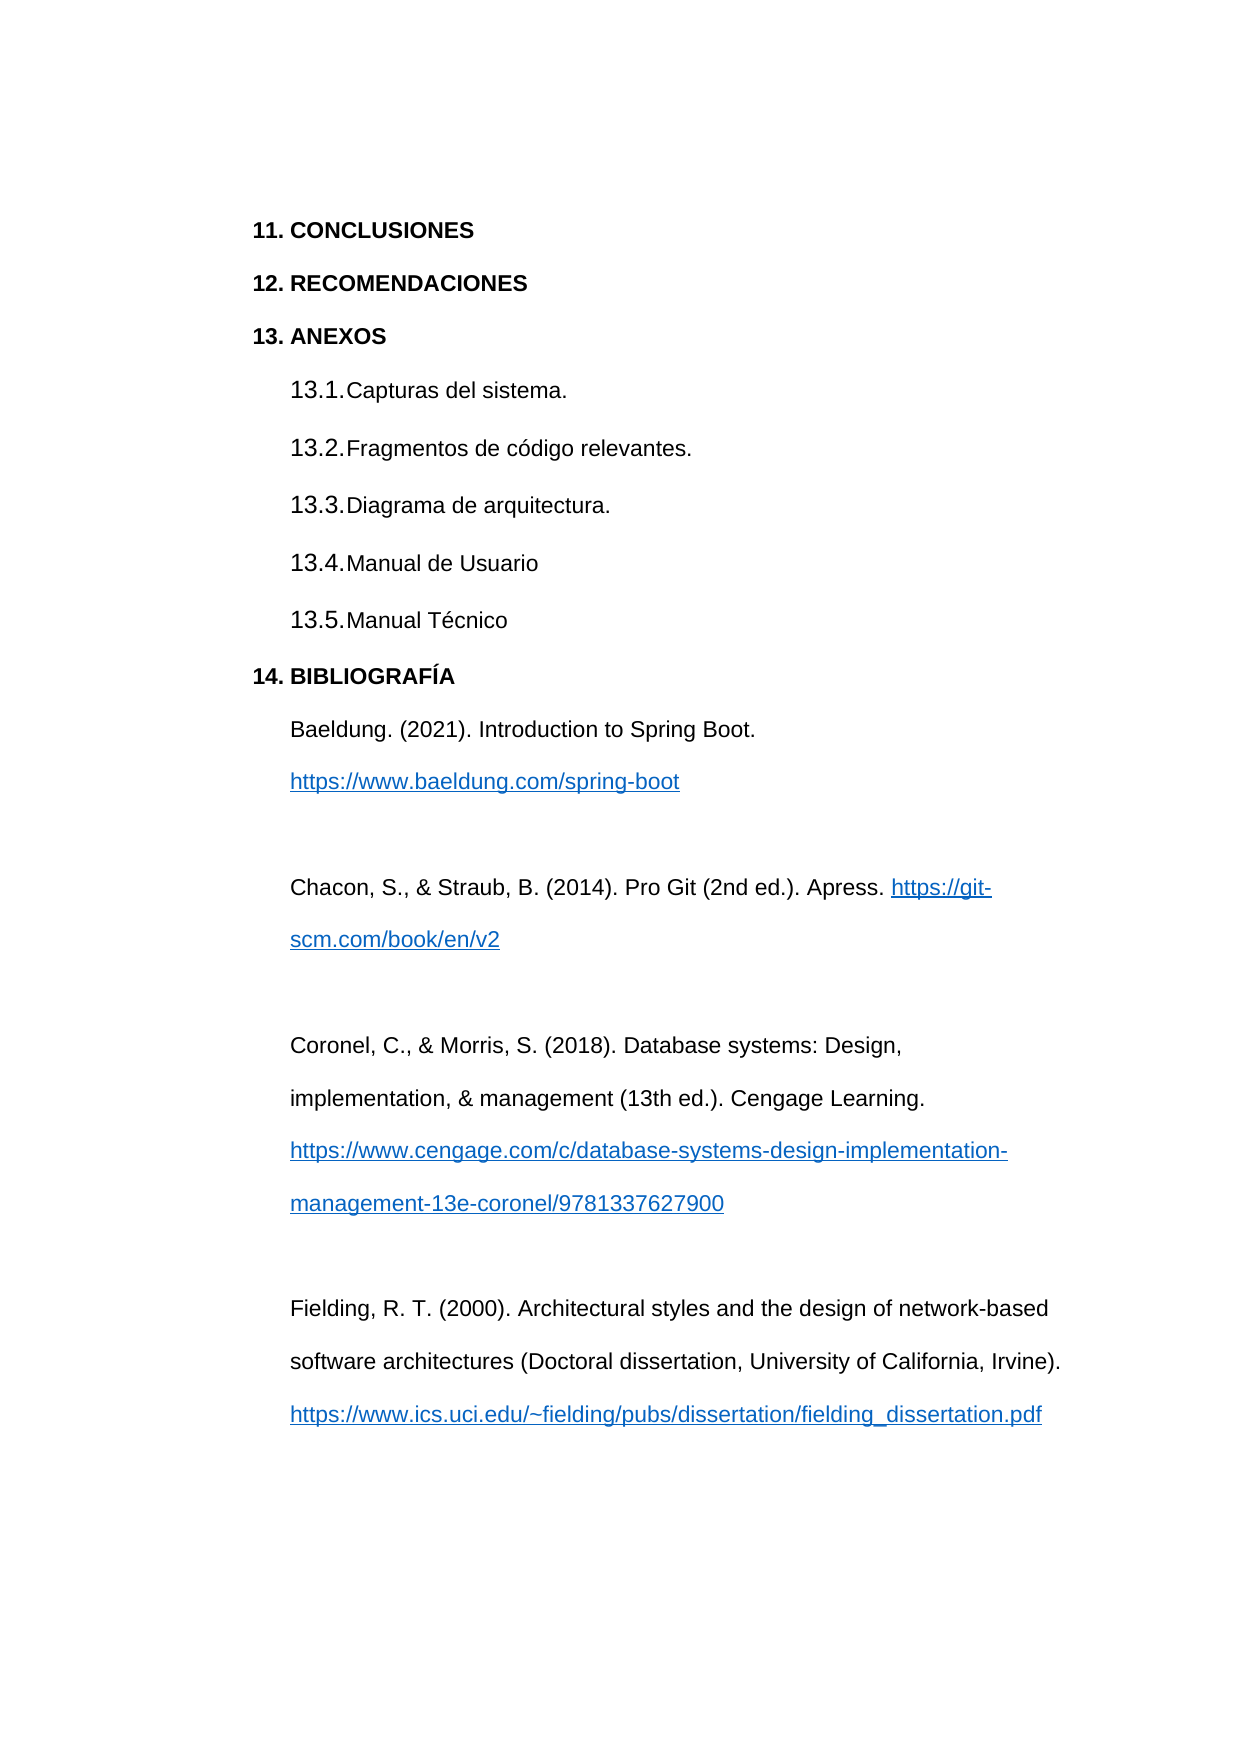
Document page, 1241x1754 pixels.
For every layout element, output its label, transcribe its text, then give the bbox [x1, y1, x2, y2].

list RECOMENDACIONES [252, 270, 1063, 296]
text Chacon, S., & Straub, B. (2014). Pro Git (2nd ed.). Apress. https://git-scm.com/book/en/v2 [290, 874, 1063, 953]
list Manual de Usuario [290, 548, 1063, 577]
list Diagrama de arquitectura. [290, 490, 1063, 519]
list Fragmentos de código relevantes. [290, 433, 1063, 462]
text Fielding, R. T. (2000). Architectural styles and the design of network-based software architectures (Doctoral dissertation, University of California, Irvine). https://www.ics.uci.edu/~fielding/pubs/dissertation/fielding_dissertation.pdf [290, 1295, 1063, 1427]
text Baeldung. (2021). Introduction to Spring Boot. https://www.baeldung.com/spring-boot [290, 716, 1063, 794]
list Capturas del sistema. [290, 375, 1063, 404]
text Coronel, C., & Morris, S. (2018). Database systems: Design, implementation, & management (13th ed.). Cengage Learning. https://www.cengage.com/c/database-systems-design-implementation-management-13e-coronel/9781337627900 [290, 1032, 1063, 1216]
list CONCLUSIONES [252, 217, 1063, 243]
list ANEXOS [252, 323, 1063, 349]
list BIBLIOGRAFÍA [252, 663, 1063, 689]
list Manual Técnico [290, 605, 1063, 634]
